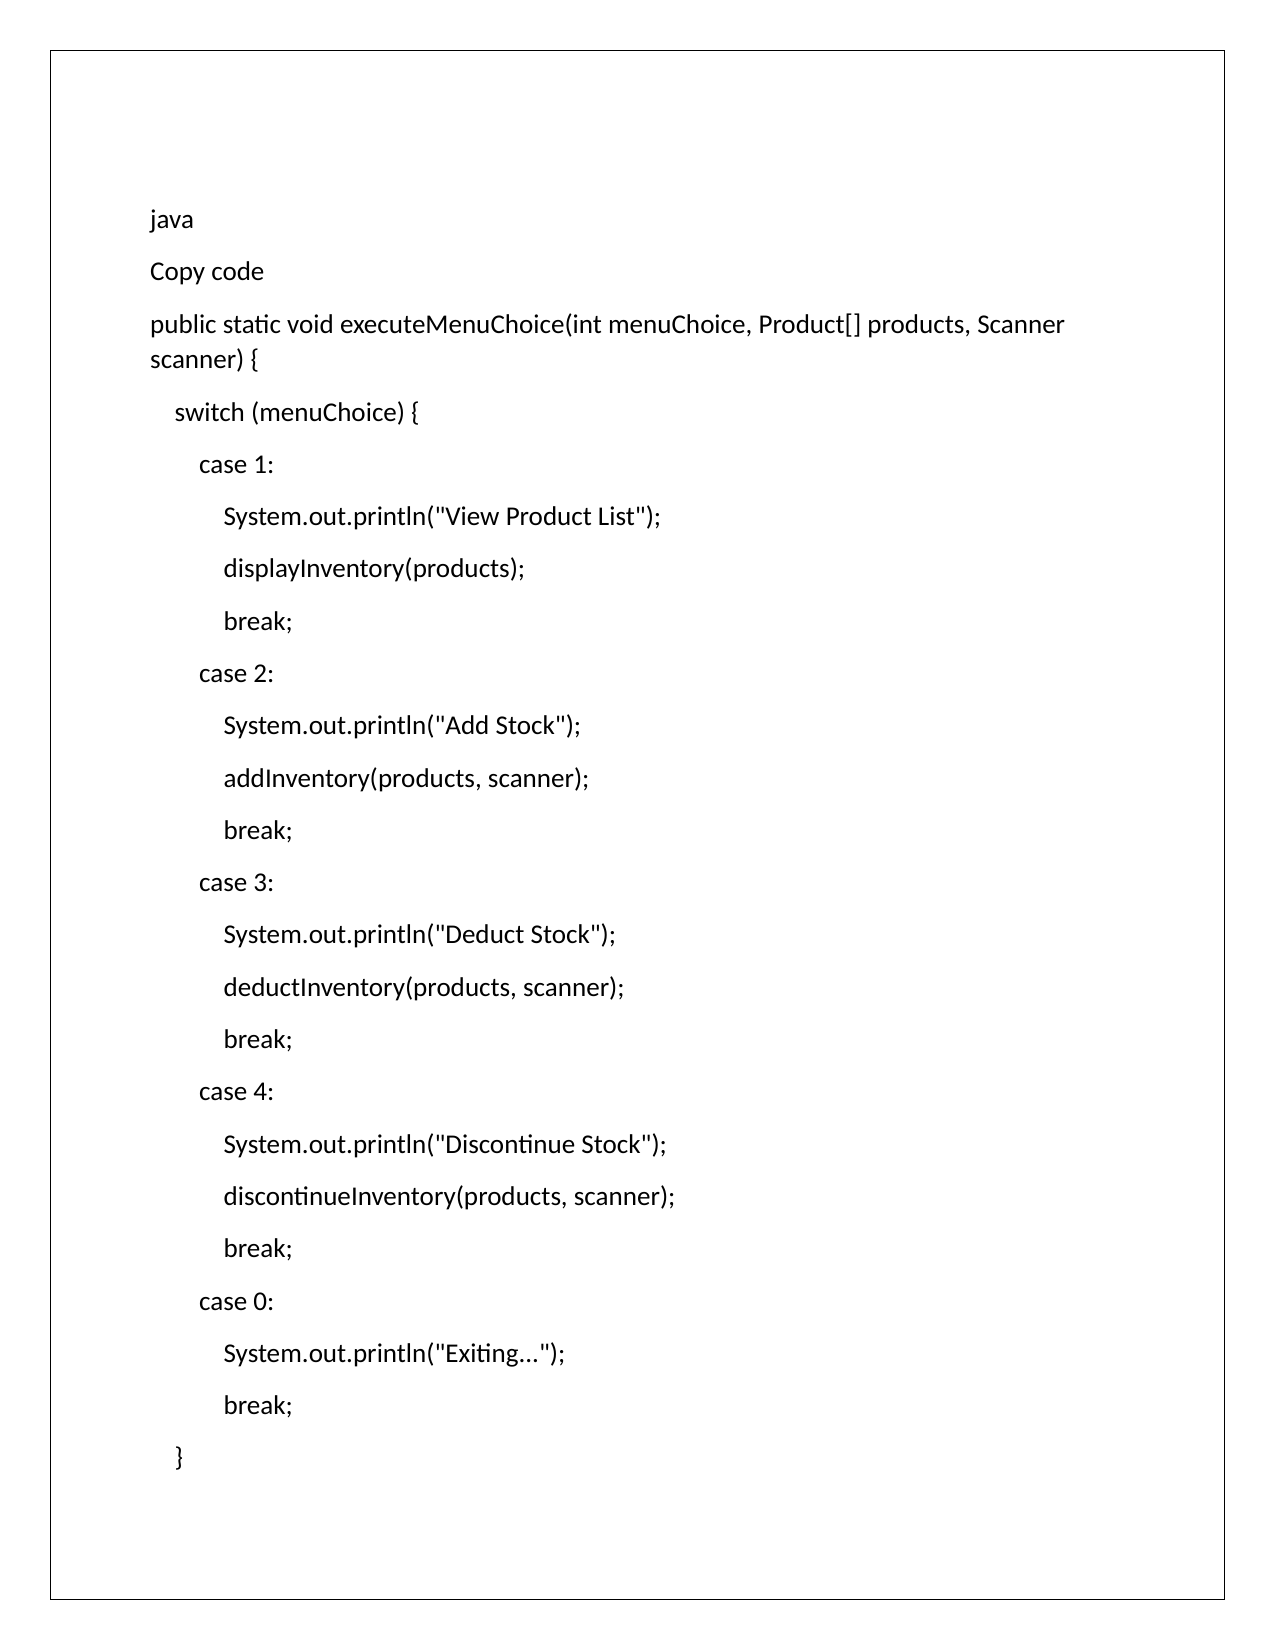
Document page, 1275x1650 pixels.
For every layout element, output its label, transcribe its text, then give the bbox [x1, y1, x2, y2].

text System.out.println("Add Stock"); [150, 708, 1125, 742]
text deductInventory(products, scanner); [150, 970, 1125, 1003]
text case 1: [150, 447, 1125, 480]
text Copy code [150, 254, 1125, 288]
text addInventory(products, scanner); [150, 761, 1125, 794]
text case 0: [150, 1284, 1125, 1317]
text System.out.println("Discontinue Stock"); [150, 1127, 1125, 1160]
text System.out.println("Deduct Stock"); [150, 918, 1125, 951]
text case 4: [150, 1074, 1125, 1108]
text break; [150, 813, 1125, 846]
text break; [150, 1388, 1125, 1421]
text } [150, 1441, 1125, 1474]
text break; [150, 1231, 1125, 1264]
text case 3: [150, 865, 1125, 898]
text case 2: [150, 656, 1125, 689]
text displayInventory(products); [150, 552, 1125, 585]
text System.out.println("View Product List"); [150, 499, 1125, 532]
text break; [150, 1022, 1125, 1055]
text switch (menuChoice) { [150, 395, 1125, 428]
text discontinueInventory(products, scanner); [150, 1179, 1125, 1212]
text public static void executeMenuChoice(int menuChoice, Product[] products, Scanner scanner) { [150, 307, 1125, 376]
text System.out.println("Exiting..."); [150, 1336, 1125, 1369]
text break; [150, 604, 1125, 637]
text java [150, 202, 1125, 235]
